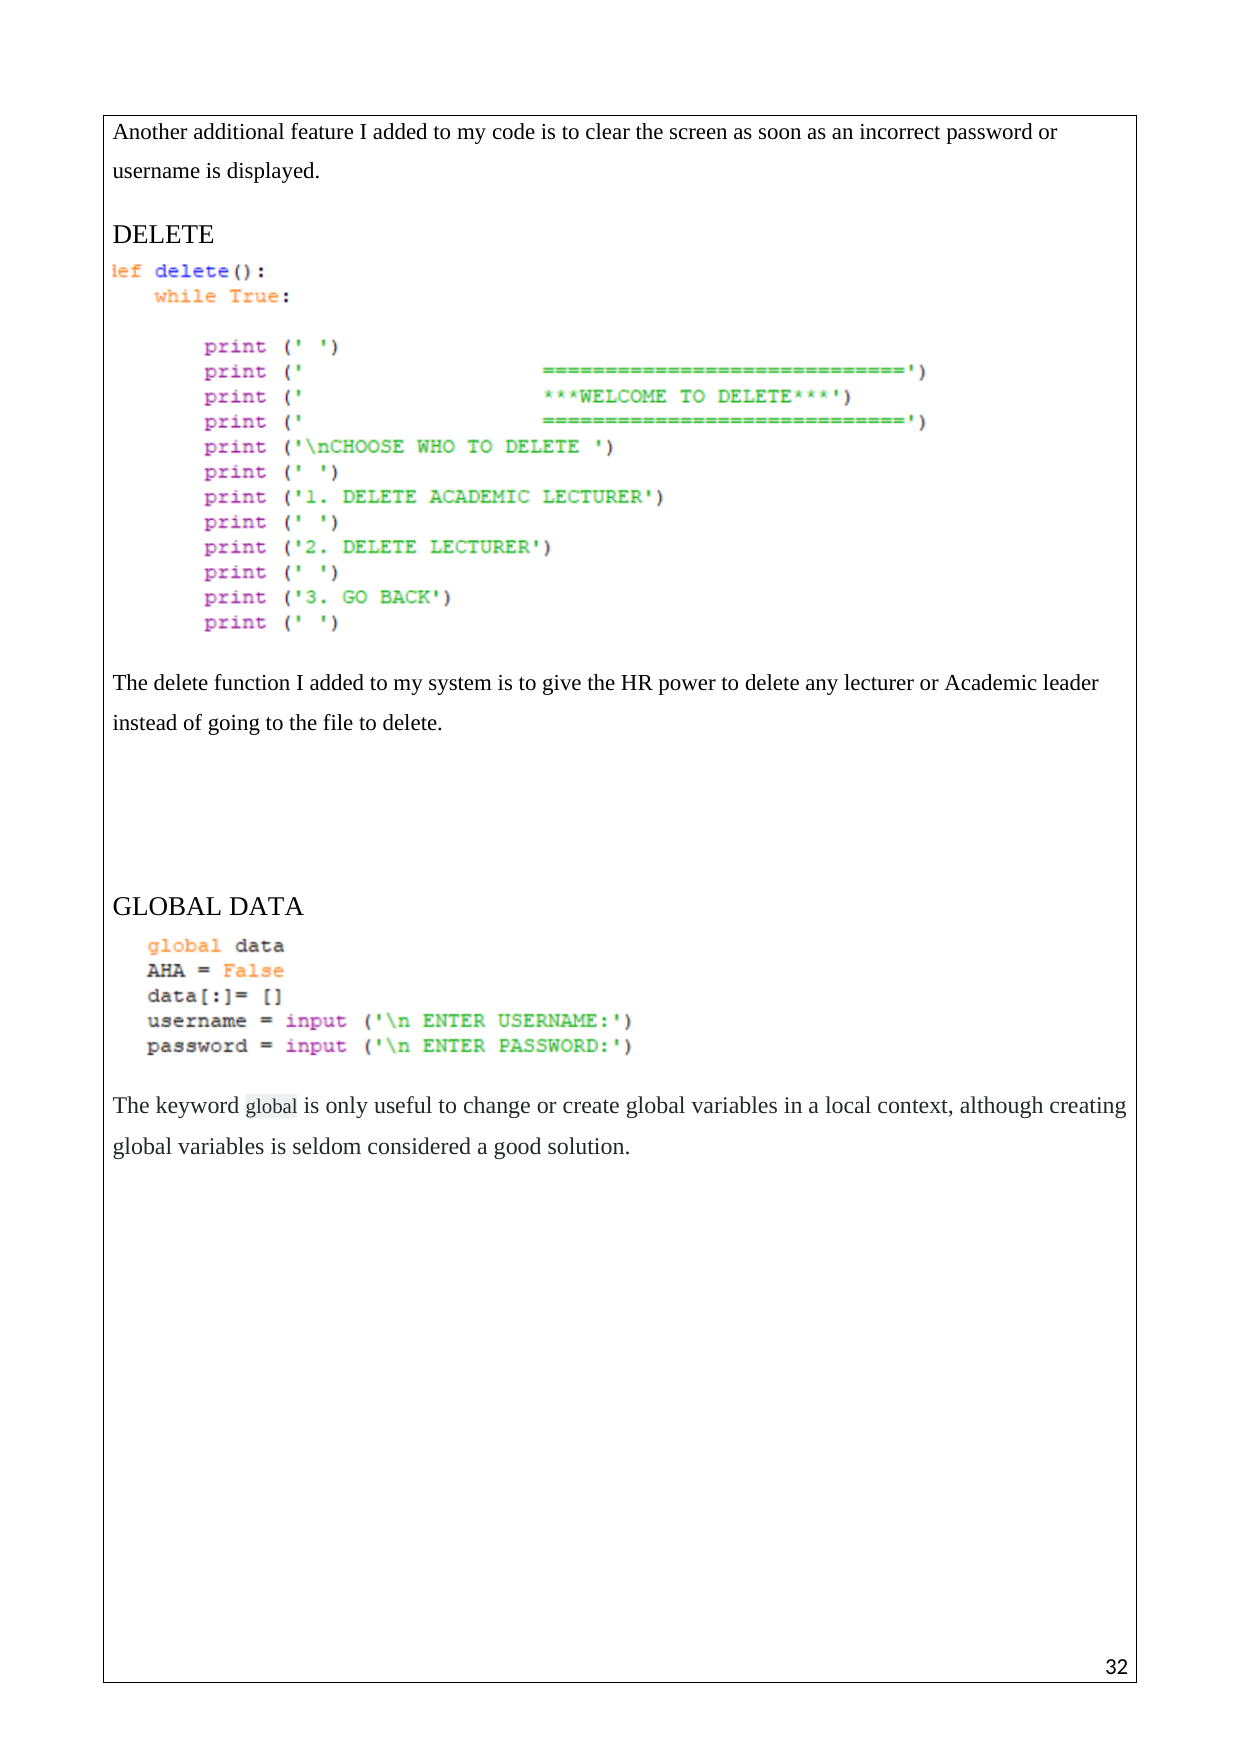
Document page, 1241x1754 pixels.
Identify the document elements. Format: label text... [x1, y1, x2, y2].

text The delete function I added to my system is to give the HR power to delete any lecturer or Academic leader instead of going to the file to delete. [112, 669, 1128, 735]
subtitle DELETE [112, 218, 1128, 249]
text Another additional feature I added to my code is to clear the screen as soon as an incorrect password or username is displayed. [112, 118, 1128, 184]
picture [112, 936, 648, 1056]
text The keyword global is only useful to change or create global variables in a local context, although creating global variables is seldom considered a good solution. [112, 1091, 1128, 1160]
subtitle GLOBAL DATA [112, 889, 1128, 921]
picture [112, 264, 931, 635]
